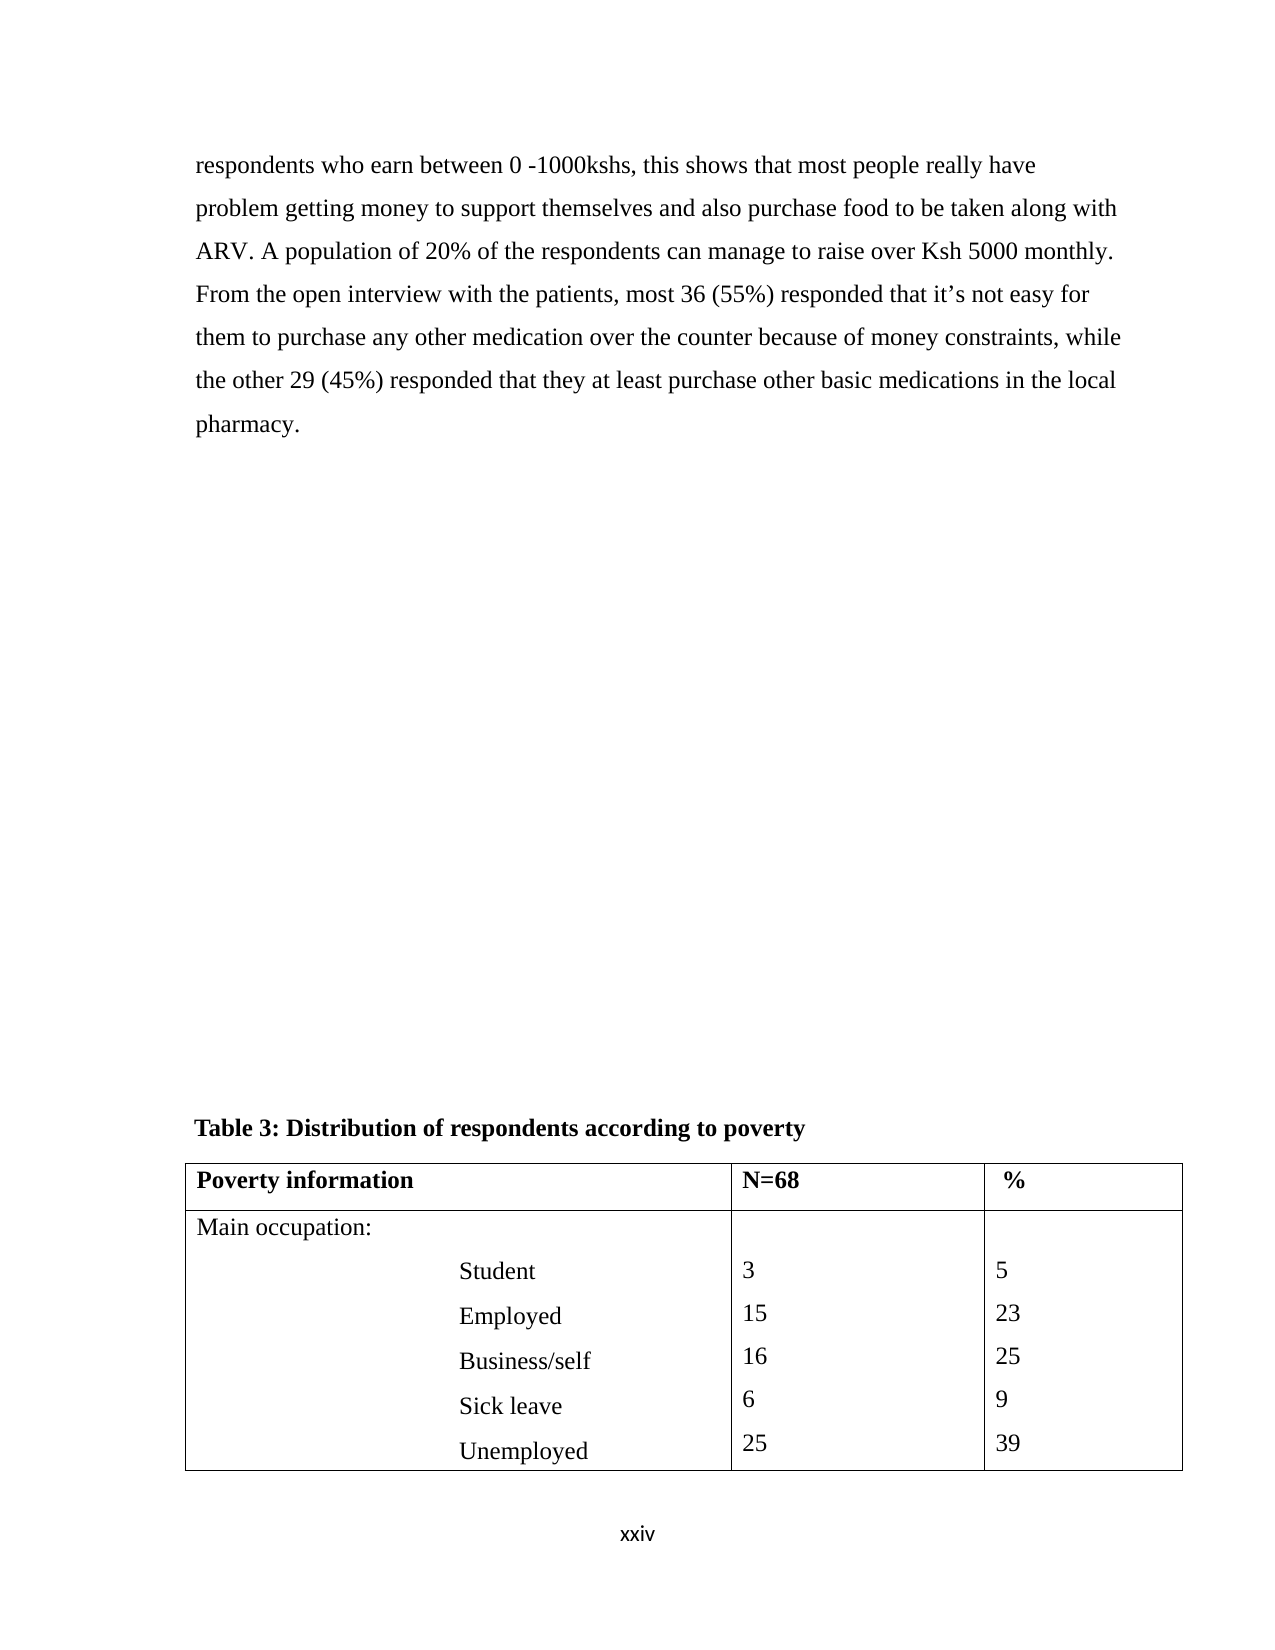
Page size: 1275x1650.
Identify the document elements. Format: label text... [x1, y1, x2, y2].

subtitle Table 3: Distribution of respondents according to poverty [150, 1113, 1125, 1142]
table_cell 3 15 16 6 25 [732, 1211, 984, 1469]
table_header % [985, 1164, 1182, 1210]
table_header Poverty information [186, 1164, 731, 1210]
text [195, 150, 1125, 437]
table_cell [186, 1211, 731, 1469]
table_header N=68 [732, 1164, 984, 1210]
table_cell 5 23 25 9 39 [985, 1211, 1182, 1469]
